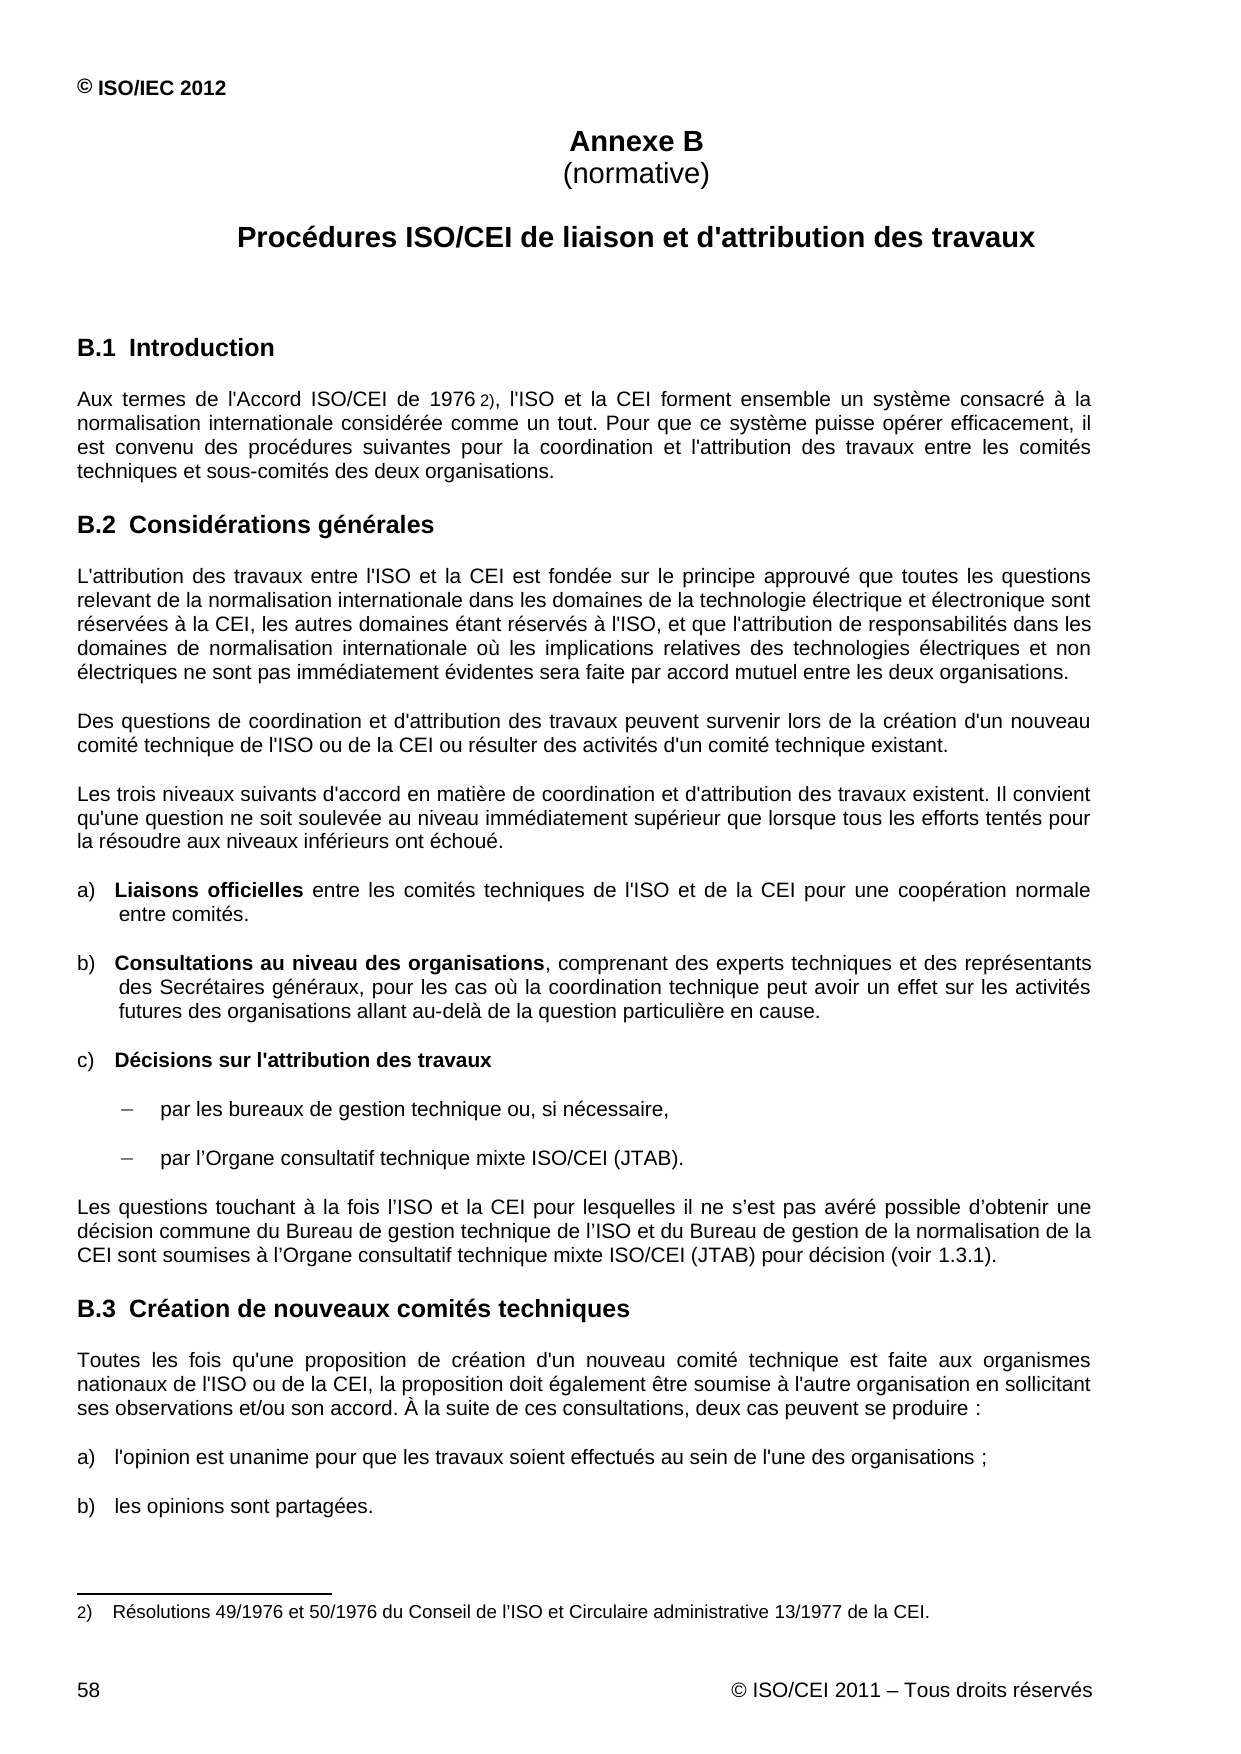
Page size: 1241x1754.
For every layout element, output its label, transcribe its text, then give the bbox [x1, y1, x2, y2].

list Création de nouveaux comités techniques [77, 1295, 1093, 1323]
list les opinions sont partagées. [77, 1494, 1093, 1518]
list par l’Organe consultatif technique mixte ISO/CEI (JTAB). [118, 1146, 1093, 1170]
text Les questions touchant à la fois l’ISO et la CEI pour lesquelles il ne s’est pas avéré possible d’obtenir une décision commune du Bureau de gestion technique de l’ISO et du Bureau de gestion de la normalisation de la CEI sont soumises à l’Organe consultatif technique mixte ISO/CEI (JTAB) pour décision (voir 1.3.1). [77, 1195, 1093, 1267]
list Liaisons officielles entre les comités techniques de l'ISO et de la CEI pour une coopération normale entre comités. [77, 878, 1093, 926]
list Considérations générales [77, 511, 1093, 539]
list Consultations au niveau des organisations, comprenant des experts techniques et des représentants des Secrétaires généraux, pour les cas où la coordination technique peut avoir un effet sur les activités futures des organisations allant au-delà de la question particulière en cause. [77, 951, 1093, 1023]
list (normative) Procédures ISO/CEI de liaison et d'attribution des travaux [180, 125, 1093, 254]
text Toutes les fois qu'une proposition de création d'un nouveau comité technique est faite aux organismes nationaux de l'ISO ou de la CEI, la proposition doit également être soumise à l'autre organisation en sollicitant ses observations et/ou son accord. À la suite de ces consultations, deux cas peuvent se produire : [77, 1348, 1093, 1420]
list l'opinion est unanime pour que les travaux soient effectués au sein de l'une des organisations ; [77, 1445, 1093, 1469]
text Des questions de coordination et d'attribution des travaux peuvent survenir lors de la création d'un nouveau comité technique de l'ISO ou de la CEI ou résulter des activités d'un comité technique existant. [77, 708, 1093, 756]
list Introduction [77, 333, 1093, 362]
text L'attribution des travaux entre l'ISO et la CEI est fondée sur le principe approuvé que toutes les questions relevant de la normalisation internationale dans les domaines de la technologie électrique et électronique sont réservées à la CEI, les autres domaines étant réservés à l'ISO, et que l'attribution de responsabilités dans les domaines de normalisation internationale où les implications relatives des technologies électriques et non électriques ne sont pas immédiatement évidentes sera faite par accord mutuel entre les deux organisations. [77, 564, 1093, 683]
list par les bureaux de gestion technique ou, si nécessaire, [118, 1097, 1093, 1121]
text Les trois niveaux suivants d'accord en matière de coordination et d'attribution des travaux existent. Il convient qu'une question ne soit soulevée au niveau immédiatement supérieur que lorsque tous les efforts tentés pour la résoudre aux niveaux inférieurs ont échoué. [77, 781, 1093, 853]
list Décisions sur l'attribution des travaux [77, 1048, 1093, 1072]
text Aux termes de l'Accord ISO/CEI de 1976 ), l'ISO et la CEI forment ensemble un système consacré à la normalisation internationale considérée comme un tout. Pour que ce système puisse opérer efficacement, il est convenu des procédures suivantes pour la coordination et l'attribution des travaux entre les comités techniques et sous-comités des deux organisations. [77, 387, 1093, 482]
